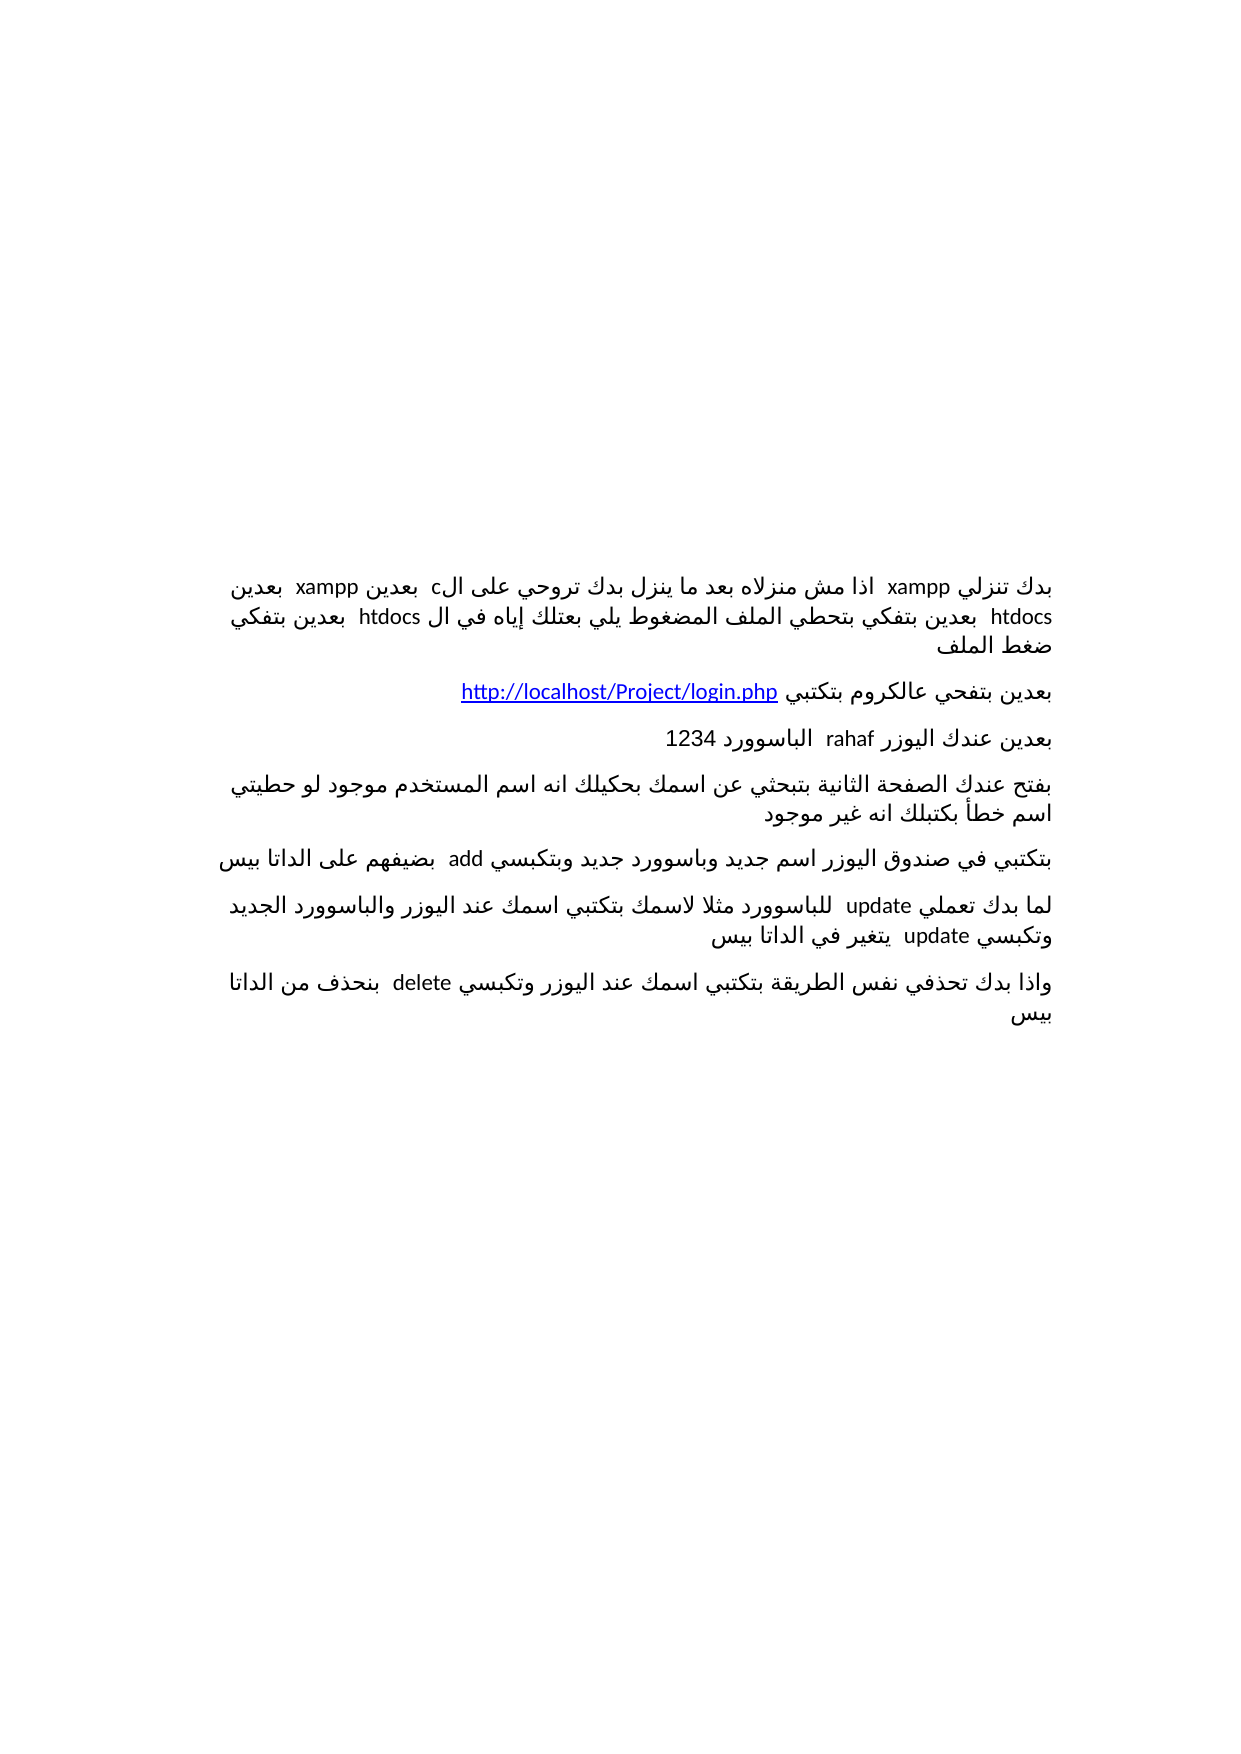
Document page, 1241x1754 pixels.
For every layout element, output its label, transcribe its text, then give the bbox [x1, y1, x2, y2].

text لما بدك تعملي update للباسوورد مثلا لاسمك بتكتبي اسمك عند اليوزر والباسوورد الجديد وتكبسي update يتغير في الداتا بيس [187, 891, 1053, 949]
text بعدين بتفحي عالكروم بتكتبي http://localhost/Project/login.php [187, 677, 1053, 705]
text بتكتبي في صندوق اليوزر اسم جديد وباسوورد جديد وبتكبسي add بضيفهم على الداتا بيس [187, 844, 1053, 873]
text بفتح عندك الصفحة الثانية بتبحثي عن اسمك بحكيلك انه اسم المستخدم موجود لو حطيتي اسم خطأ بكتبلك انه غير موجود [187, 771, 1053, 826]
text بدك تنزلي xampp اذا مش منزلاه بعد ما ينزل بدك تروحي على الc بعدين xampp بعدين htdocs بعدين بتفكي بتحطي الملف المضغوط يلي بعتلك إياه في ال htdocs بعدين بتفكي ضغط الملف [187, 572, 1053, 658]
text بعدين عندك اليوزر rahaf الباسوورد 1234 [187, 724, 1053, 752]
text واذا بدك تحذفي نفس الطريقة بتكتبي اسمك عند اليوزر وتكبسي delete بنحذف من الداتا بيس [187, 968, 1053, 1025]
